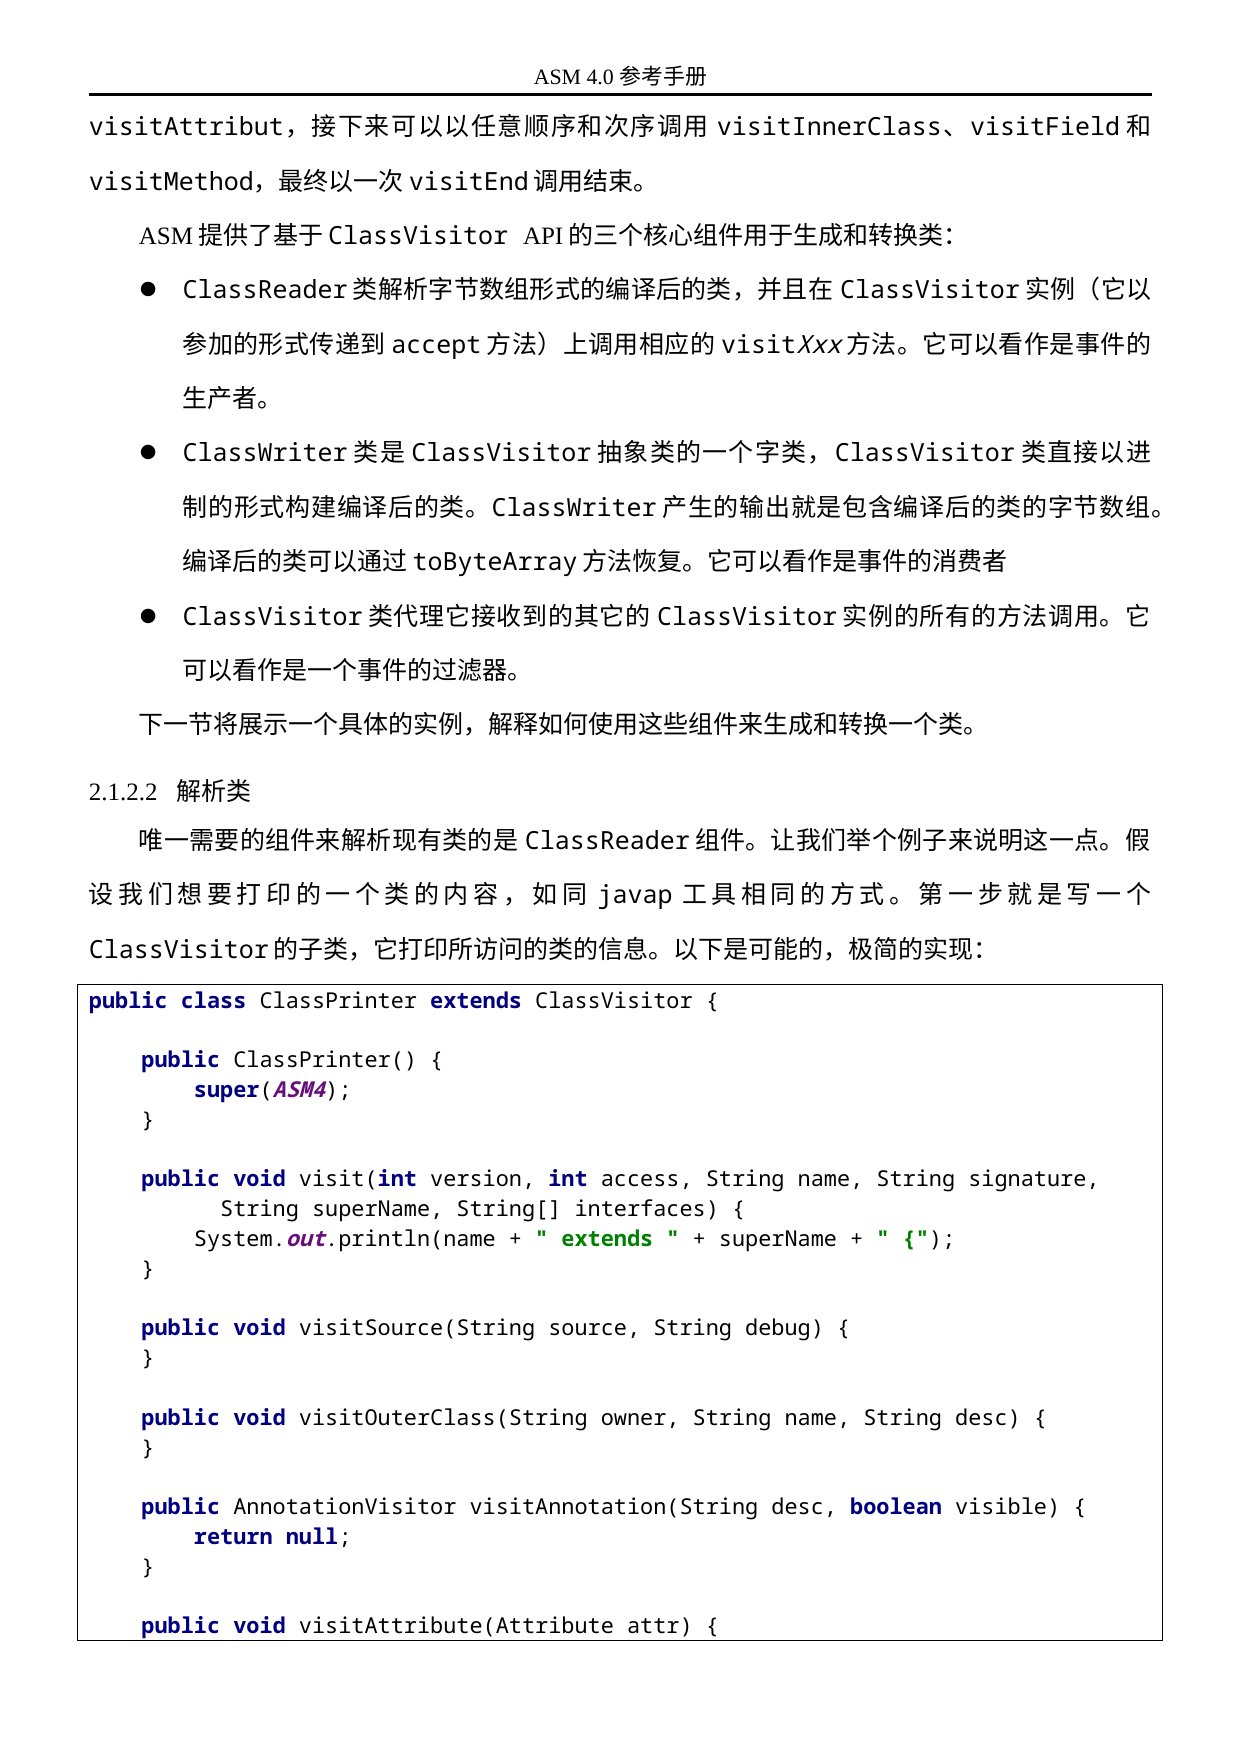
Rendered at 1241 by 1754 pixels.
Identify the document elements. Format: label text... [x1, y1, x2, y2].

list ClassReader类解析字节数组形式的编译后的类，并且在ClassVisitor实例（它以参加的形式传递到accept方法）上调用相应的visitXxx方法。它可以看作是事件的生产者。 [139, 270, 1152, 415]
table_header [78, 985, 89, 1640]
text 下一节将展示一个具体的实例，解释如何使用这些组件来生成和转换一个类。 [89, 705, 1152, 741]
text ASM提供了基于ClassVisitor API的三个核心组件用于生成和转换类： [89, 215, 1152, 252]
subtitle 解析类 [89, 772, 1152, 808]
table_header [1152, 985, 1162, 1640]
list ClassWriter类是ClassVisitor抽象类的一个字类，ClassVisitor类直接以进制的形式构建编译后的类。ClassWriter产生的输出就是包含编译后的类的字节数组。编译后的类可以通过toByteArray方法恢复。它可以看作是事件的消费者 [139, 433, 1152, 578]
list ClassVisitor类代理它接收到的其它的ClassVisitor实例的所有的方法调用。它可以看作是一个事件的过滤器。 [139, 596, 1152, 687]
text 唯一需要的组件来解析现有类的是ClassReader组件。让我们举个例子来说明这一点。假设我们想要打印的一个类的内容，如同javap工具相同的方式。第一步就是写一个ClassVisitor的子类，它打印所访问的类的信息。以下是可能的，极简的实现： [89, 820, 1152, 965]
